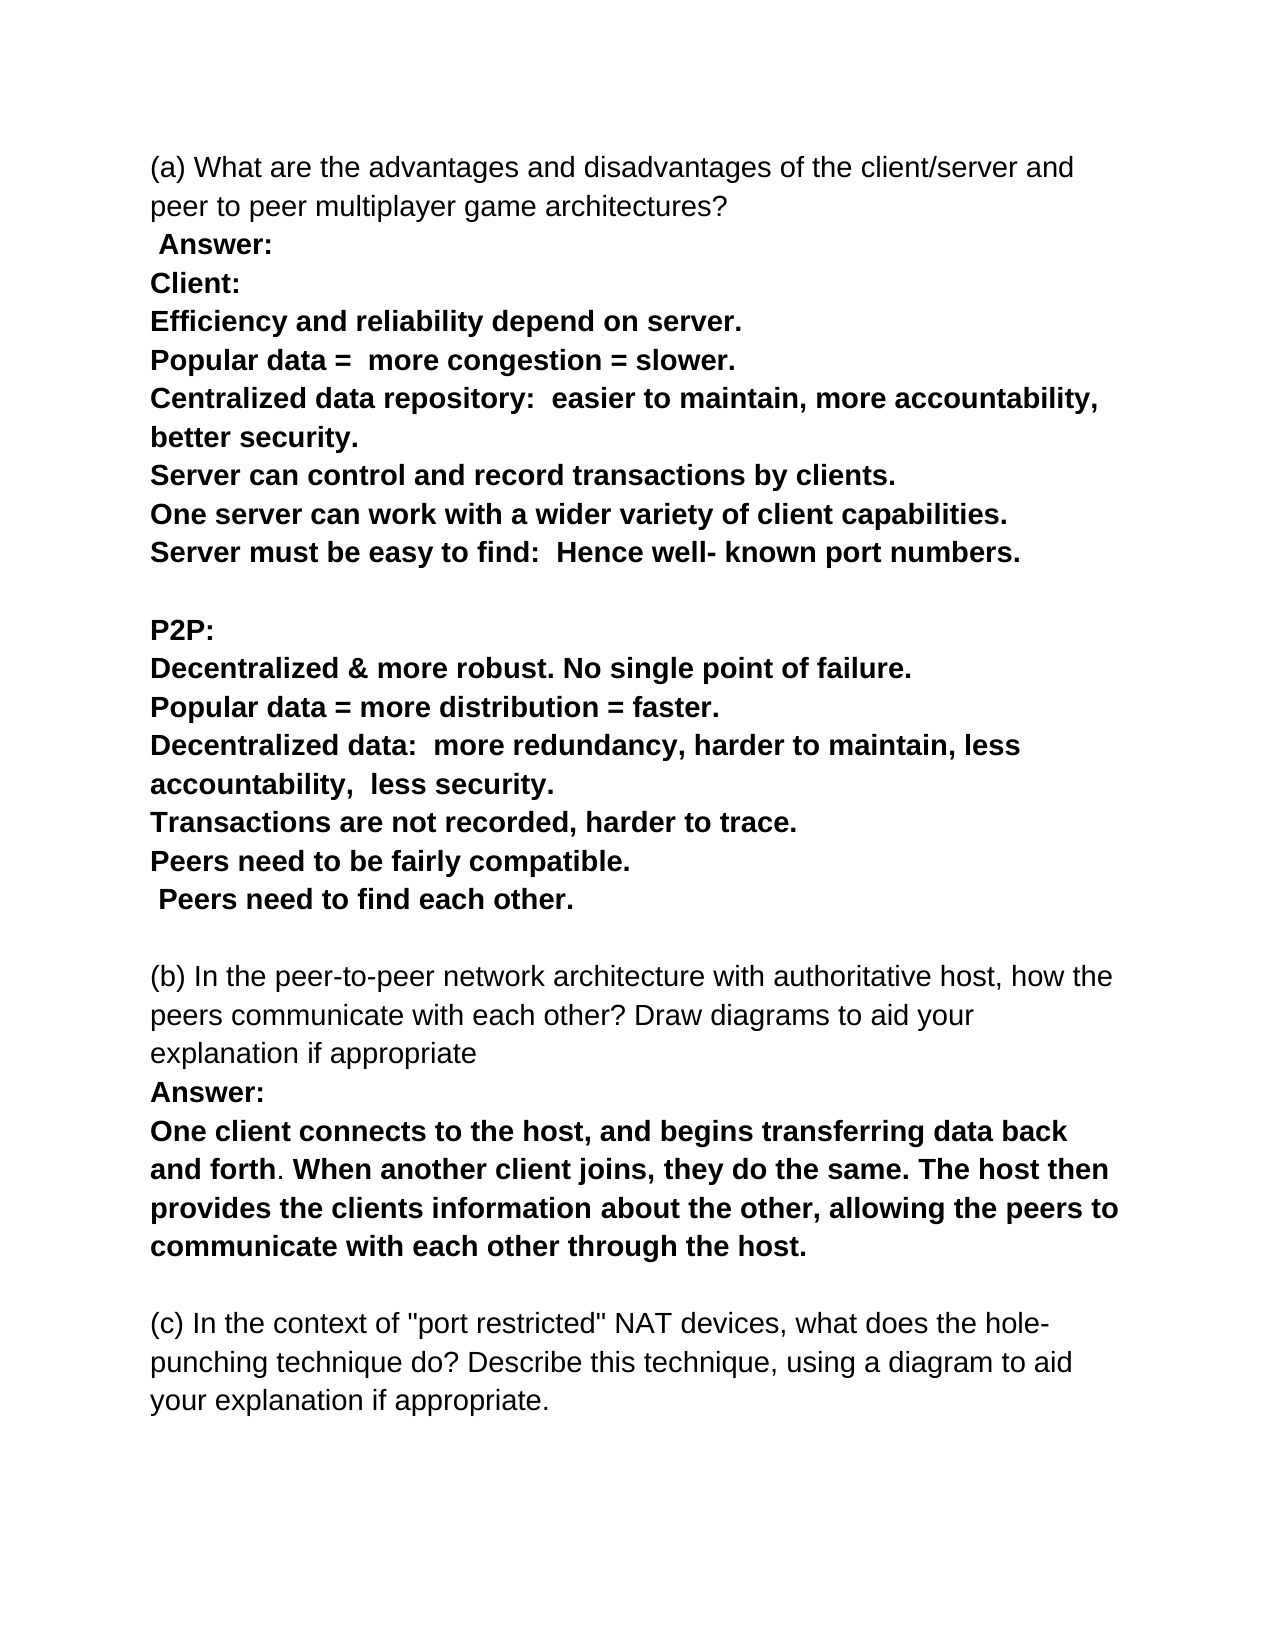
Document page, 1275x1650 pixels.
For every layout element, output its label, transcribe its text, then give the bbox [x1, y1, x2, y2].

text Answer: [150, 227, 1125, 261]
text One client connects to the host, and begins transferring data back and forth. When another client joins, they do the same. The host then provides the clients information about the other, allowing the peers to communicate with each other through the host. [150, 1113, 1125, 1263]
text Server must be easy to find: Hence well- known port numbers. [150, 535, 1125, 569]
text Centralized data repository: easier to maintain, more accountability, better security. [150, 381, 1125, 453]
text Client: [150, 266, 1125, 299]
text (a) What are the advantages and disadvantages of the client/server and peer to peer multiplayer game architectures? [150, 150, 1125, 222]
text Decentralized data: more redundancy, harder to maintain, less accountability, less security. [150, 728, 1125, 800]
text Transactions are not recorded, harder to trace. [150, 805, 1125, 839]
text Popular data = more distribution = faster. [150, 689, 1125, 723]
text (b) In the peer-to-peer network architecture with authoritative host, how the peers communicate with each other? Draw diagrams to aid your explanation if appropriate [150, 959, 1125, 1070]
text Server can control and record transactions by clients. [150, 458, 1125, 492]
text Decentralized & more robust. No single point of failure. [150, 651, 1125, 684]
text Peers need to be fairly compatible. [150, 844, 1125, 877]
text Popular data = more congestion = slower. [150, 343, 1125, 376]
text Efficiency and reliability depend on server. [150, 304, 1125, 338]
text Answer: [150, 1075, 1125, 1108]
text One server can work with a wider variety of client capabilities. [150, 497, 1125, 530]
text Peers need to find each other. [150, 882, 1125, 916]
text P2P: [150, 612, 1125, 646]
text (c) In the context of "port restricted" NAT devices, what does the hole-punching technique do? Describe this technique, using a diagram to aid your explanation if appropriate. [150, 1306, 1125, 1417]
